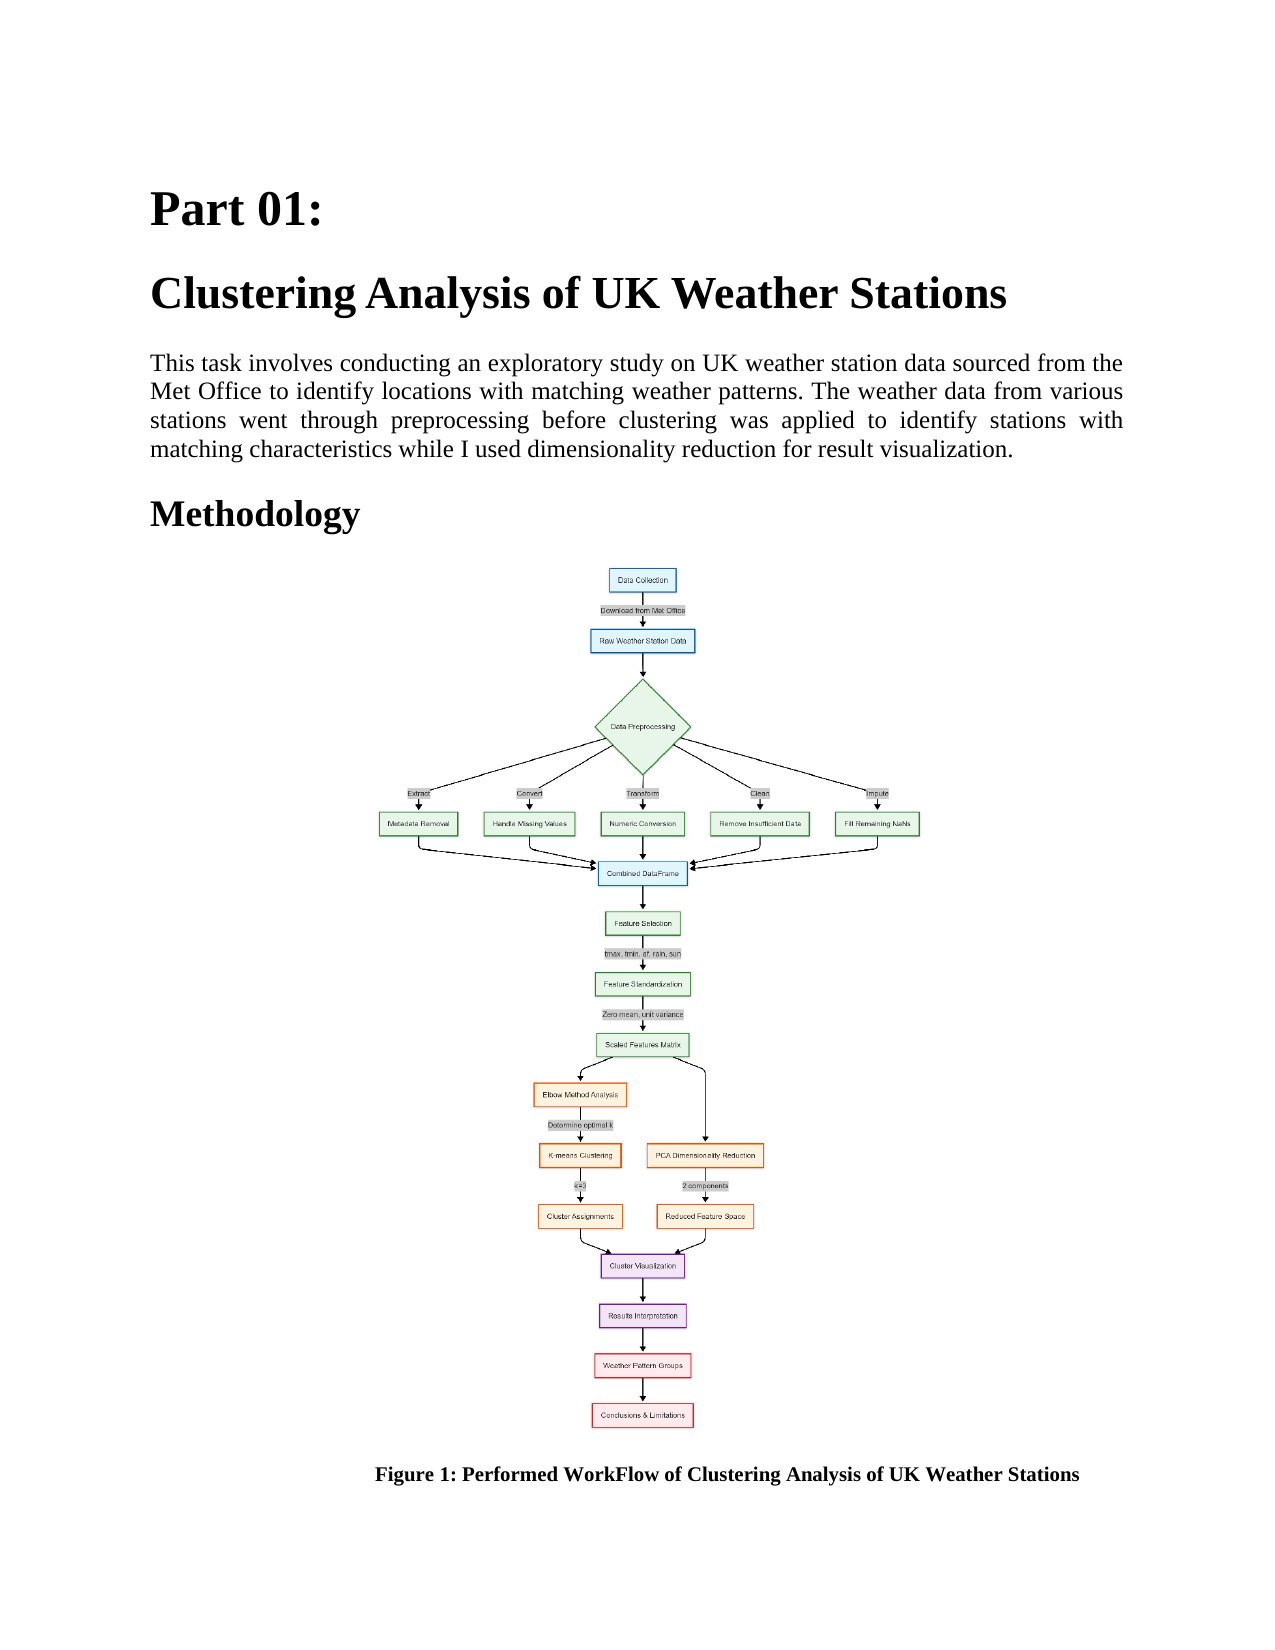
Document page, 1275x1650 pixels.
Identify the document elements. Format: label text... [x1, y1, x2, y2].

text Part 01: [150, 179, 1125, 237]
text This task involves conducting an exploratory study on UK weather station data sourced from the Met Office to identify locations with matching weather patterns. The weather data from various stations went through preprocessing before clustering was applied to identify stations with matching characteristics while I used dimensionality reduction for result visualization. [150, 348, 1125, 463]
text Methodology [150, 492, 1125, 535]
text Clustering Analysis of UK Weather Stations [150, 266, 1125, 318]
text Figure 1: Performed WorkFlow of Clustering Analysis of UK Weather Stations [375, 1462, 1125, 1486]
picture [375, 564, 925, 1434]
